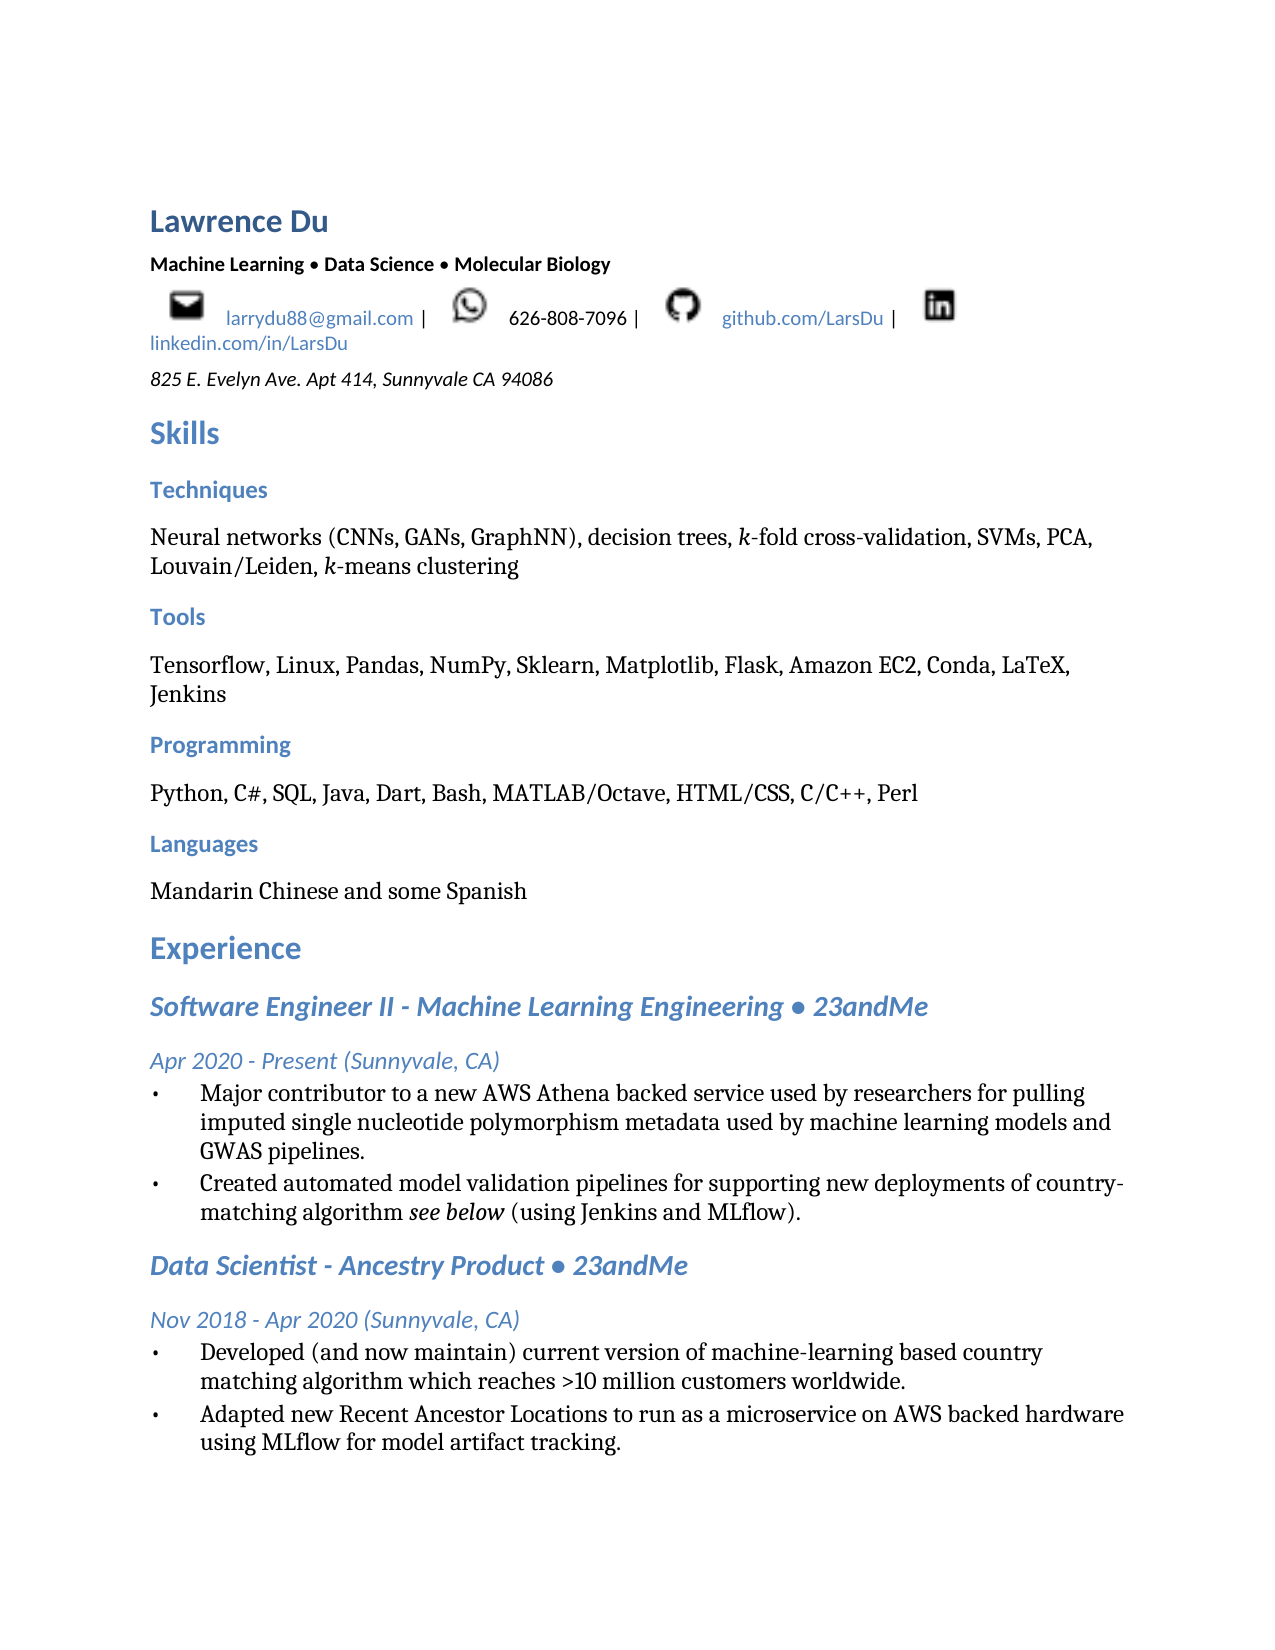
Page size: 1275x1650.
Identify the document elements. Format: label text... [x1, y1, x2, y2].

subtitle Data Scientist - Ancestry Product • 23andMe [150, 1247, 1125, 1283]
subtitle Tools [150, 602, 1125, 632]
subtitle 825 E. Evelyn Ave. Apt 414, Sunnyvale CA 94086 [150, 366, 1125, 392]
subtitle Skills [150, 412, 1125, 453]
picture [168, 287, 207, 326]
list Major contributor to a new AWS Athena backed service used by researchers for pulling imputed single nucleotide polymorphism metadata used by machine learning models and GWAS pipelines. [150, 1079, 1125, 1165]
subtitle Nov 2018 - Apr 2020 (Sunnyvale, CA) [150, 1304, 1125, 1334]
text Python, C#, SQL, Java, Dart, Bash, MATLAB/Octave, HTML/CSS, C/C++, Perl [150, 778, 1125, 807]
subtitle Software Engineer II - Machine Learning Engineering • 23andMe [150, 988, 1125, 1024]
list Adapted new Recent Ancestor Locations to run as a microservice on AWS backed hardware using MLflow for model artifact tracking. [150, 1399, 1125, 1457]
list Developed (and now maintain) current version of machine-learning based country matching algorithm which reaches >10 million customers worldwide. [150, 1338, 1125, 1396]
picture [664, 287, 703, 326]
picture [921, 287, 960, 326]
text larrydu88@gmail.com | 626-808-7096 | github.com/LarsDu | linkedin.com/in/LarsDu [150, 287, 1125, 356]
picture [451, 287, 490, 326]
text Tensorflow, Linux, Pandas, NumPy, Sklearn, Matplotlib, Flask, Amazon EC2, Conda, LaTeX, Jenkins [150, 651, 1125, 708]
subtitle Lawrence Du [150, 200, 1125, 241]
subtitle Techniques [150, 474, 1125, 504]
subtitle Languages [150, 828, 1125, 858]
text Neural networks (CNNs, GANs, GraphNN), decision trees, k-fold cross-validation, SVMs, PCA, Louvain/Leiden, k-means clustering [150, 523, 1125, 581]
subtitle Experience [150, 927, 1125, 968]
text Machine Learning • Data Science • Molecular Biology [150, 251, 1125, 277]
text Mandarin Chinese and some Spanish [150, 877, 1125, 906]
subtitle Programming [150, 729, 1125, 760]
list Created automated model validation pipelines for supporting new deployments of country-matching algorithm see below (using Jenkins and MLflow). [150, 1169, 1125, 1227]
subtitle Apr 2020 - Present (Sunnyvale, CA) [150, 1045, 1125, 1075]
